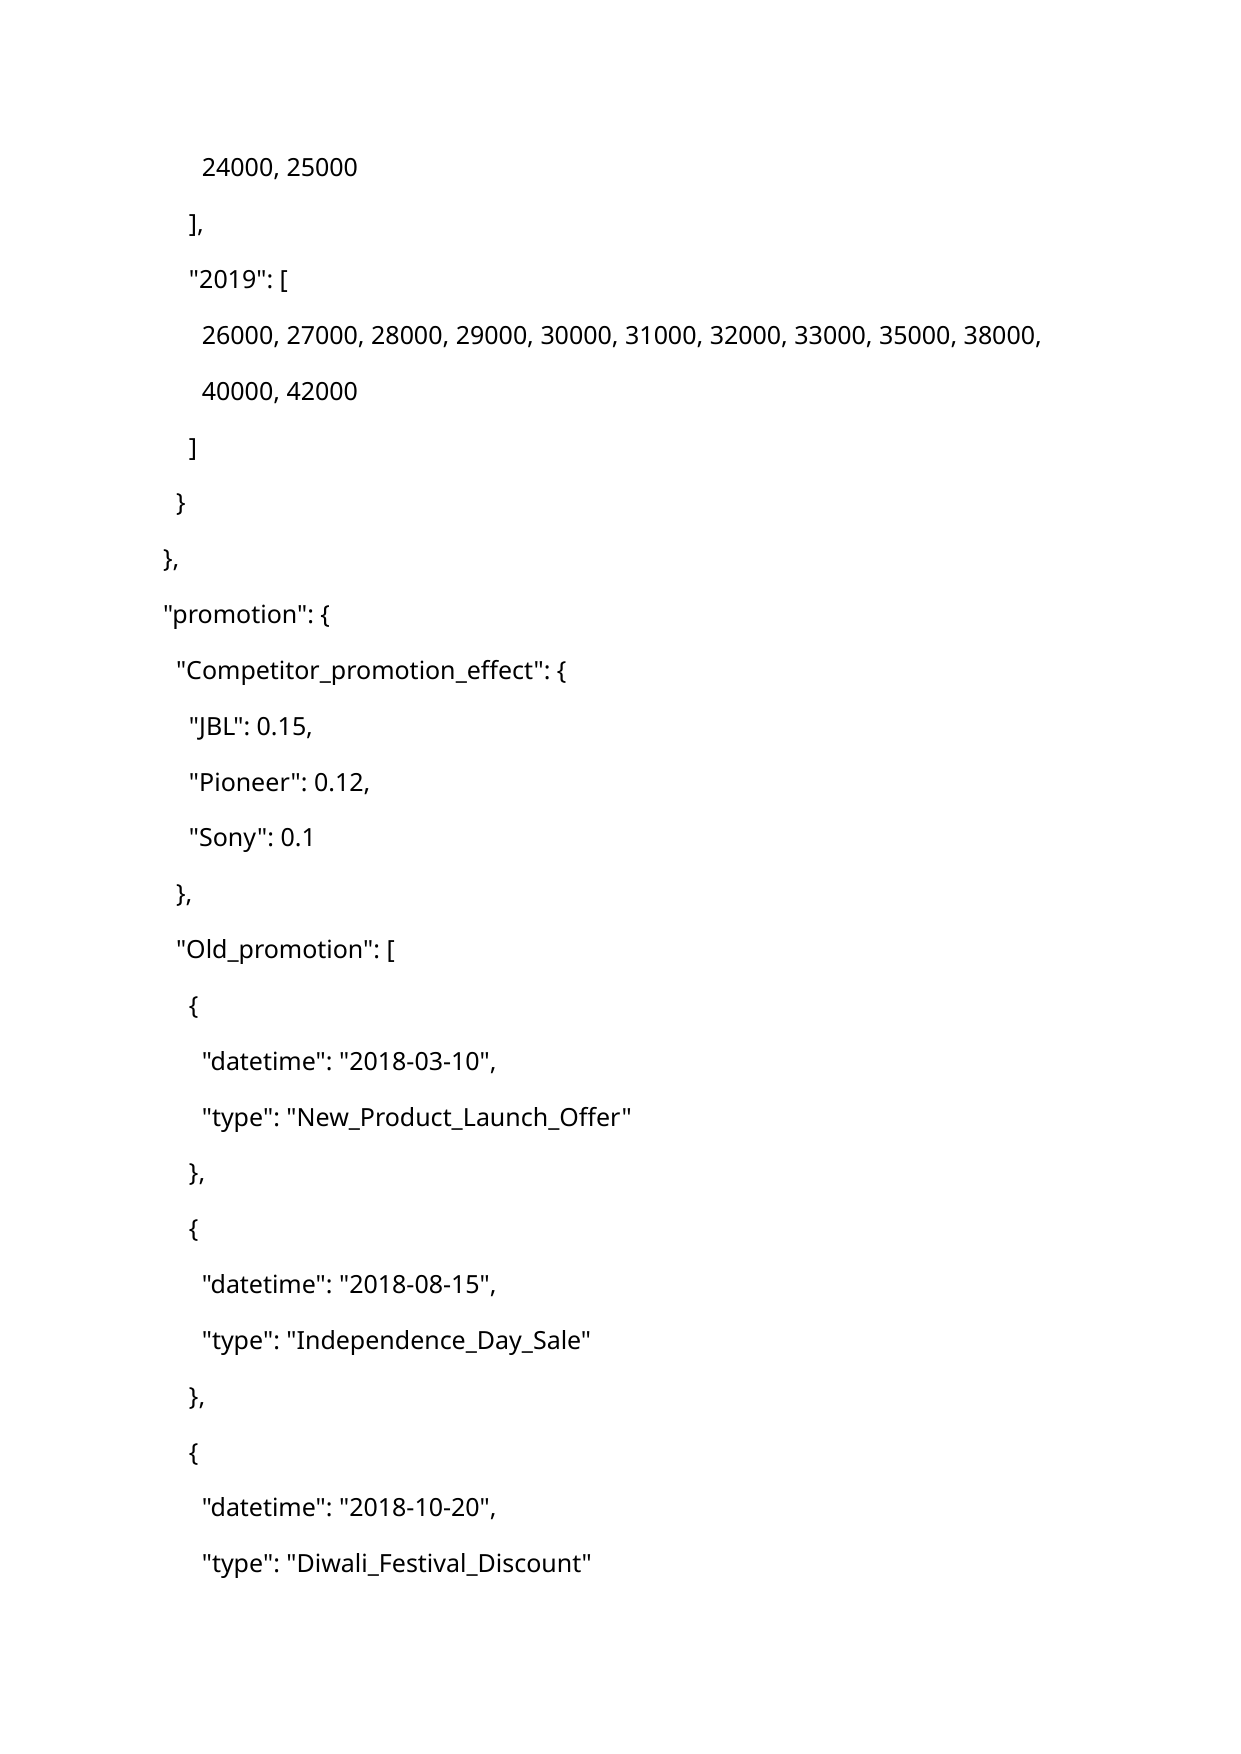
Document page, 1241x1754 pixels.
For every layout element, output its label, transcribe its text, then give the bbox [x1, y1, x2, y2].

text "promotion": { [150, 597, 1090, 631]
text "datetime": "2018-10-20", [150, 1490, 1090, 1524]
text { [150, 987, 1090, 1022]
text 26000, 27000, 28000, 29000, 30000, 31000, 32000, 33000, 35000, 38000, [150, 317, 1090, 352]
text "Pioneer": 0.12, [150, 764, 1090, 798]
text "Old_promotion": [ [150, 932, 1090, 966]
text ], [150, 206, 1090, 240]
text "type": "Diwali_Festival_Discount" [150, 1546, 1090, 1580]
text { [150, 1211, 1090, 1245]
text 40000, 42000 [150, 373, 1090, 407]
text { [150, 1434, 1090, 1468]
text }, [150, 1155, 1090, 1189]
text ] [150, 429, 1090, 463]
text } [150, 485, 1090, 519]
text }, [150, 541, 1090, 575]
text "datetime": "2018-08-15", [150, 1267, 1090, 1301]
text "type": "Independence_Day_Sale" [150, 1322, 1090, 1357]
text "type": "New_Product_Launch_Offer" [150, 1099, 1090, 1133]
text 24000, 25000 [150, 150, 1090, 184]
text "Sony": 0.1 [150, 820, 1090, 854]
text "JBL": 0.15, [150, 708, 1090, 742]
text "datetime": "2018-03-10", [150, 1043, 1090, 1077]
text "2019": [ [150, 262, 1090, 296]
text "Competitor_promotion_effect": { [150, 652, 1090, 687]
text }, [150, 1378, 1090, 1412]
text }, [150, 876, 1090, 910]
